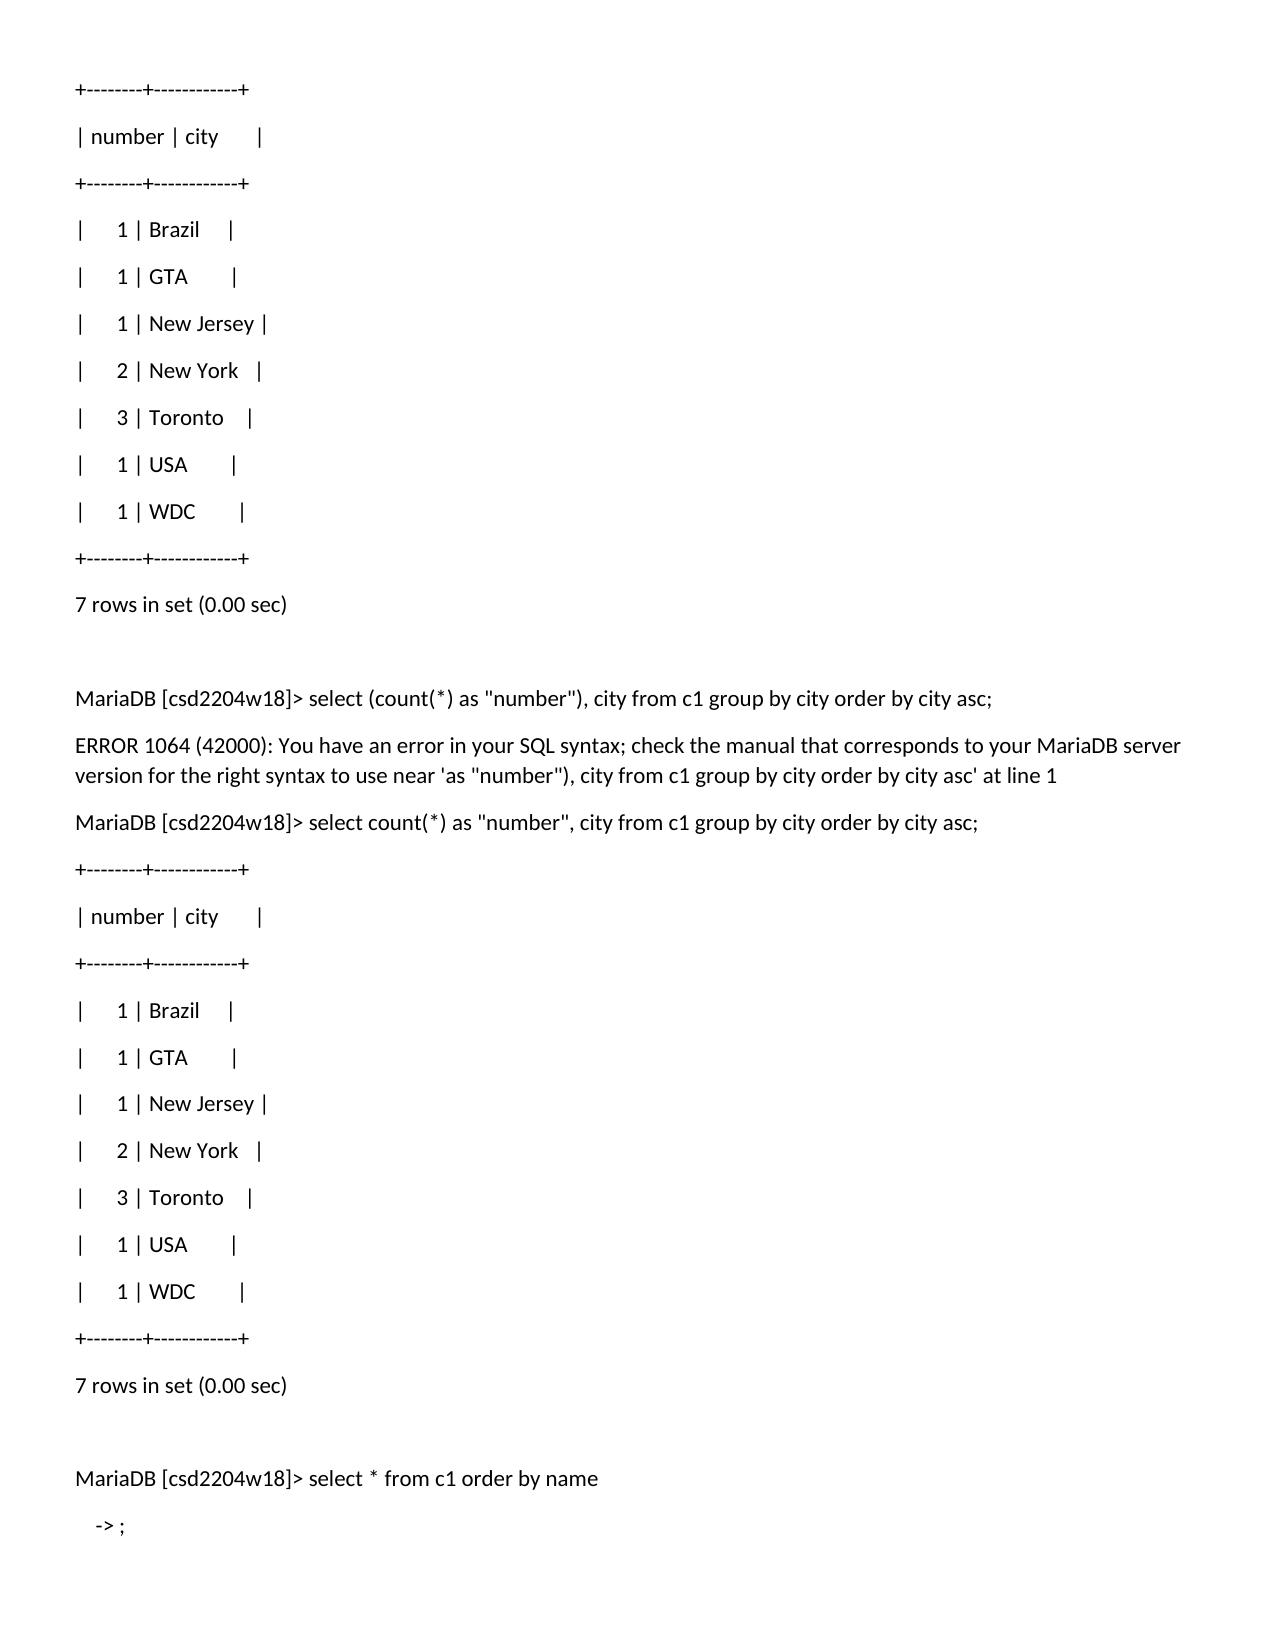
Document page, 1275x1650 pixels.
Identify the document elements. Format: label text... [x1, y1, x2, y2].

text +--------+------------+ [75, 1324, 1200, 1352]
text | 2 | New York | [75, 1136, 1200, 1164]
text | 1 | USA | [75, 1230, 1200, 1258]
text +--------+------------+ [75, 75, 1200, 103]
text +--------+------------+ [75, 169, 1200, 197]
text | number | city | [75, 902, 1200, 930]
text | 3 | Toronto | [75, 403, 1200, 431]
text MariaDB [csd2204w18]> select (count(*) as "number"), city from c1 group by city order by city asc; [75, 684, 1200, 712]
text -> ; [75, 1511, 1200, 1539]
text +--------+------------+ [75, 544, 1200, 572]
text | 2 | New York | [75, 356, 1200, 384]
text MariaDB [csd2204w18]> select count(*) as "number", city from c1 group by city order by city asc; [75, 808, 1200, 836]
text | 1 | USA | [75, 450, 1200, 478]
text | 1 | WDC | [75, 497, 1200, 525]
text | 1 | New Jersey | [75, 1089, 1200, 1118]
text 7 rows in set (0.00 sec) [75, 591, 1200, 619]
text | number | city | [75, 122, 1200, 150]
text | 3 | Toronto | [75, 1183, 1200, 1211]
text | 1 | Brazil | [75, 996, 1200, 1024]
text | 1 | New Jersey | [75, 309, 1200, 337]
text | 1 | WDC | [75, 1277, 1200, 1305]
text ERROR 1064 (42000): You have an error in your SQL syntax; check the manual that corresponds to your MariaDB server version for the right syntax to use near 'as "number"), city from c1 group by city order by city asc' at line 1 [75, 731, 1200, 789]
text +--------+------------+ [75, 949, 1200, 977]
text | 1 | Brazil | [75, 216, 1200, 244]
text 7 rows in set (0.00 sec) [75, 1371, 1200, 1399]
text | 1 | GTA | [75, 262, 1200, 291]
text | 1 | GTA | [75, 1043, 1200, 1071]
text +--------+------------+ [75, 855, 1200, 883]
text MariaDB [csd2204w18]> select * from c1 order by name [75, 1464, 1200, 1493]
